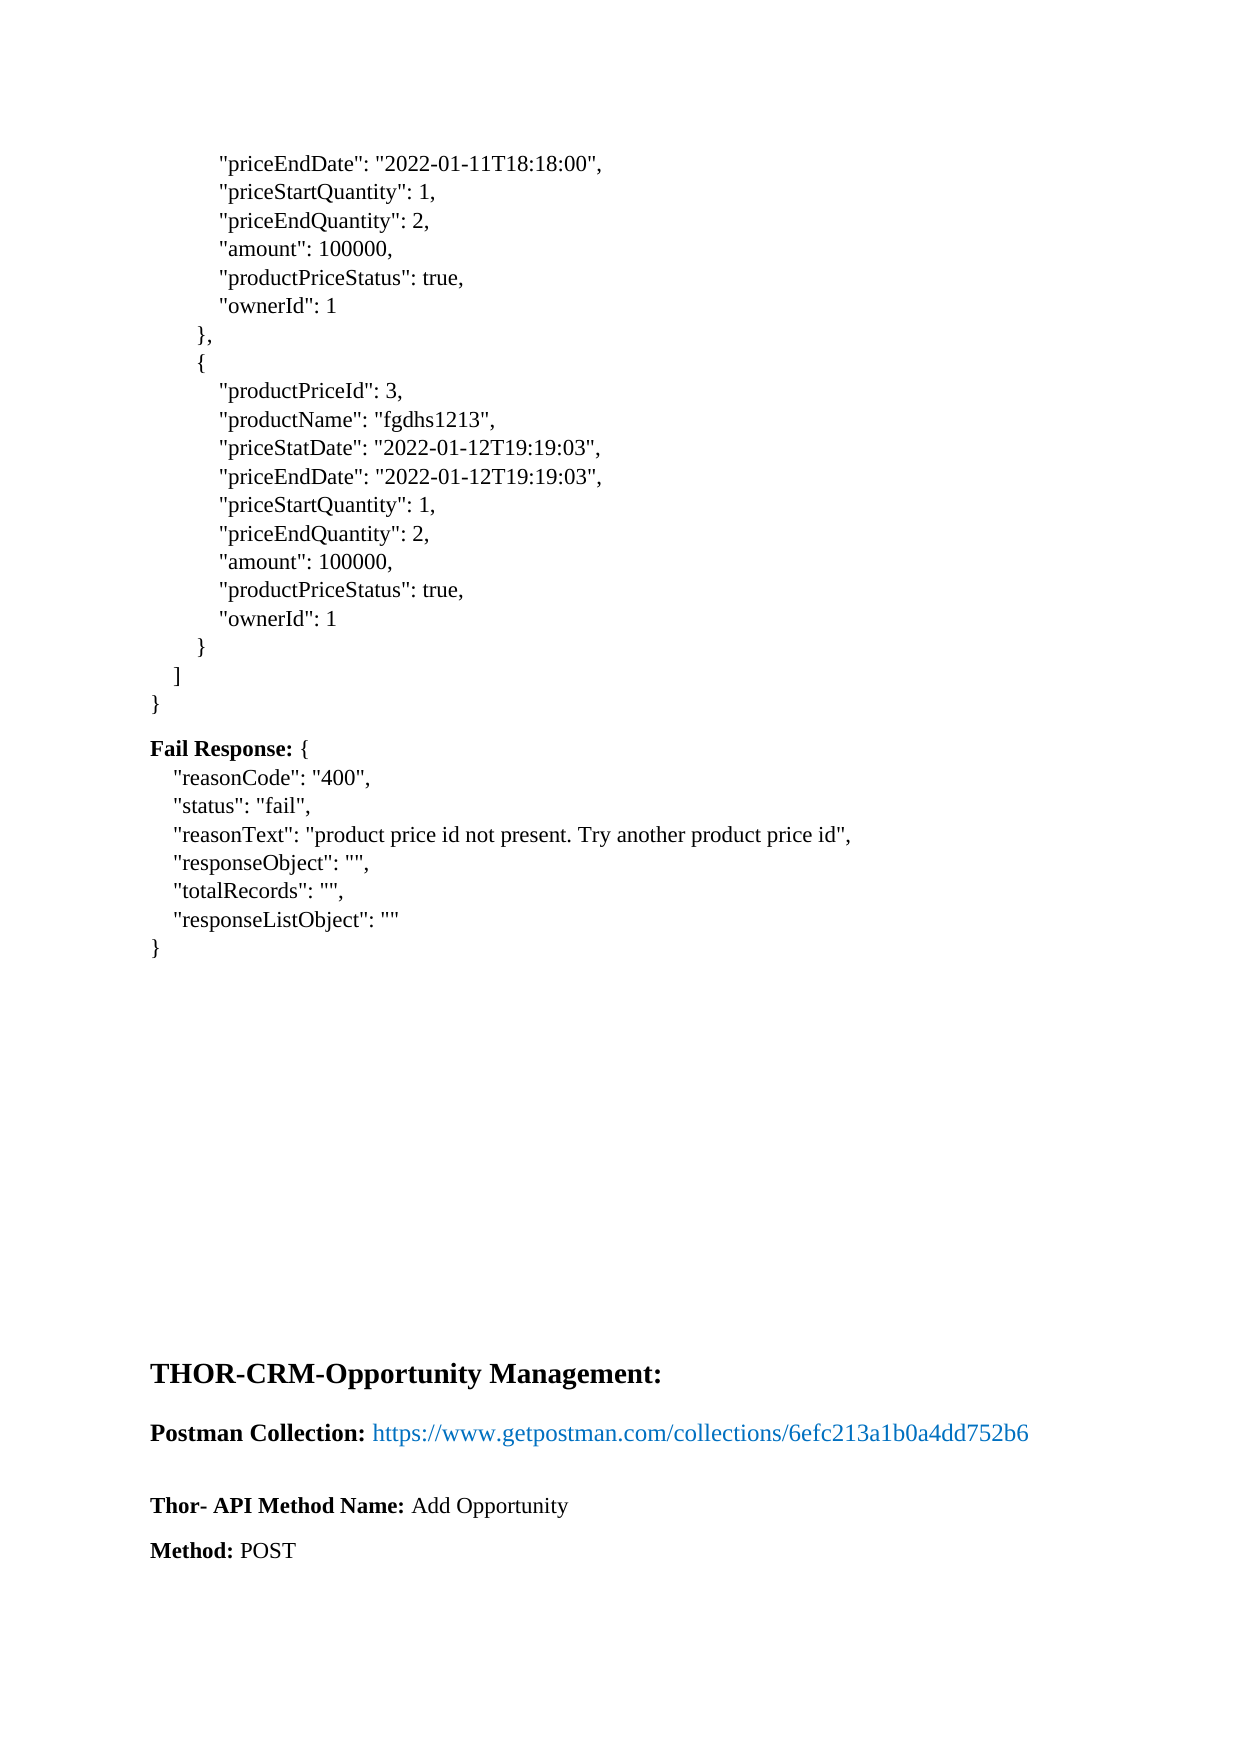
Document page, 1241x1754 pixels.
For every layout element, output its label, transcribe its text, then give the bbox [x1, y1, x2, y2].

text Method: POST [150, 1537, 1090, 1564]
text Postman Collection: https://www.getpostman.com/collections/6efc213a1b0a4dd752b6 [150, 1418, 1090, 1447]
text Fail Response: { "reasonCode": "400", "status": "fail", "reasonText": "product price id not present. Try another product price id", "responseObject": "", "totalRecords": "", "responseListObject": "" } [150, 735, 1090, 961]
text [150, 150, 1090, 717]
text THOR-CRM-Opportunity Management: [150, 1356, 1090, 1390]
text Thor- API Method Name: Add Opportunity [150, 1492, 1090, 1519]
